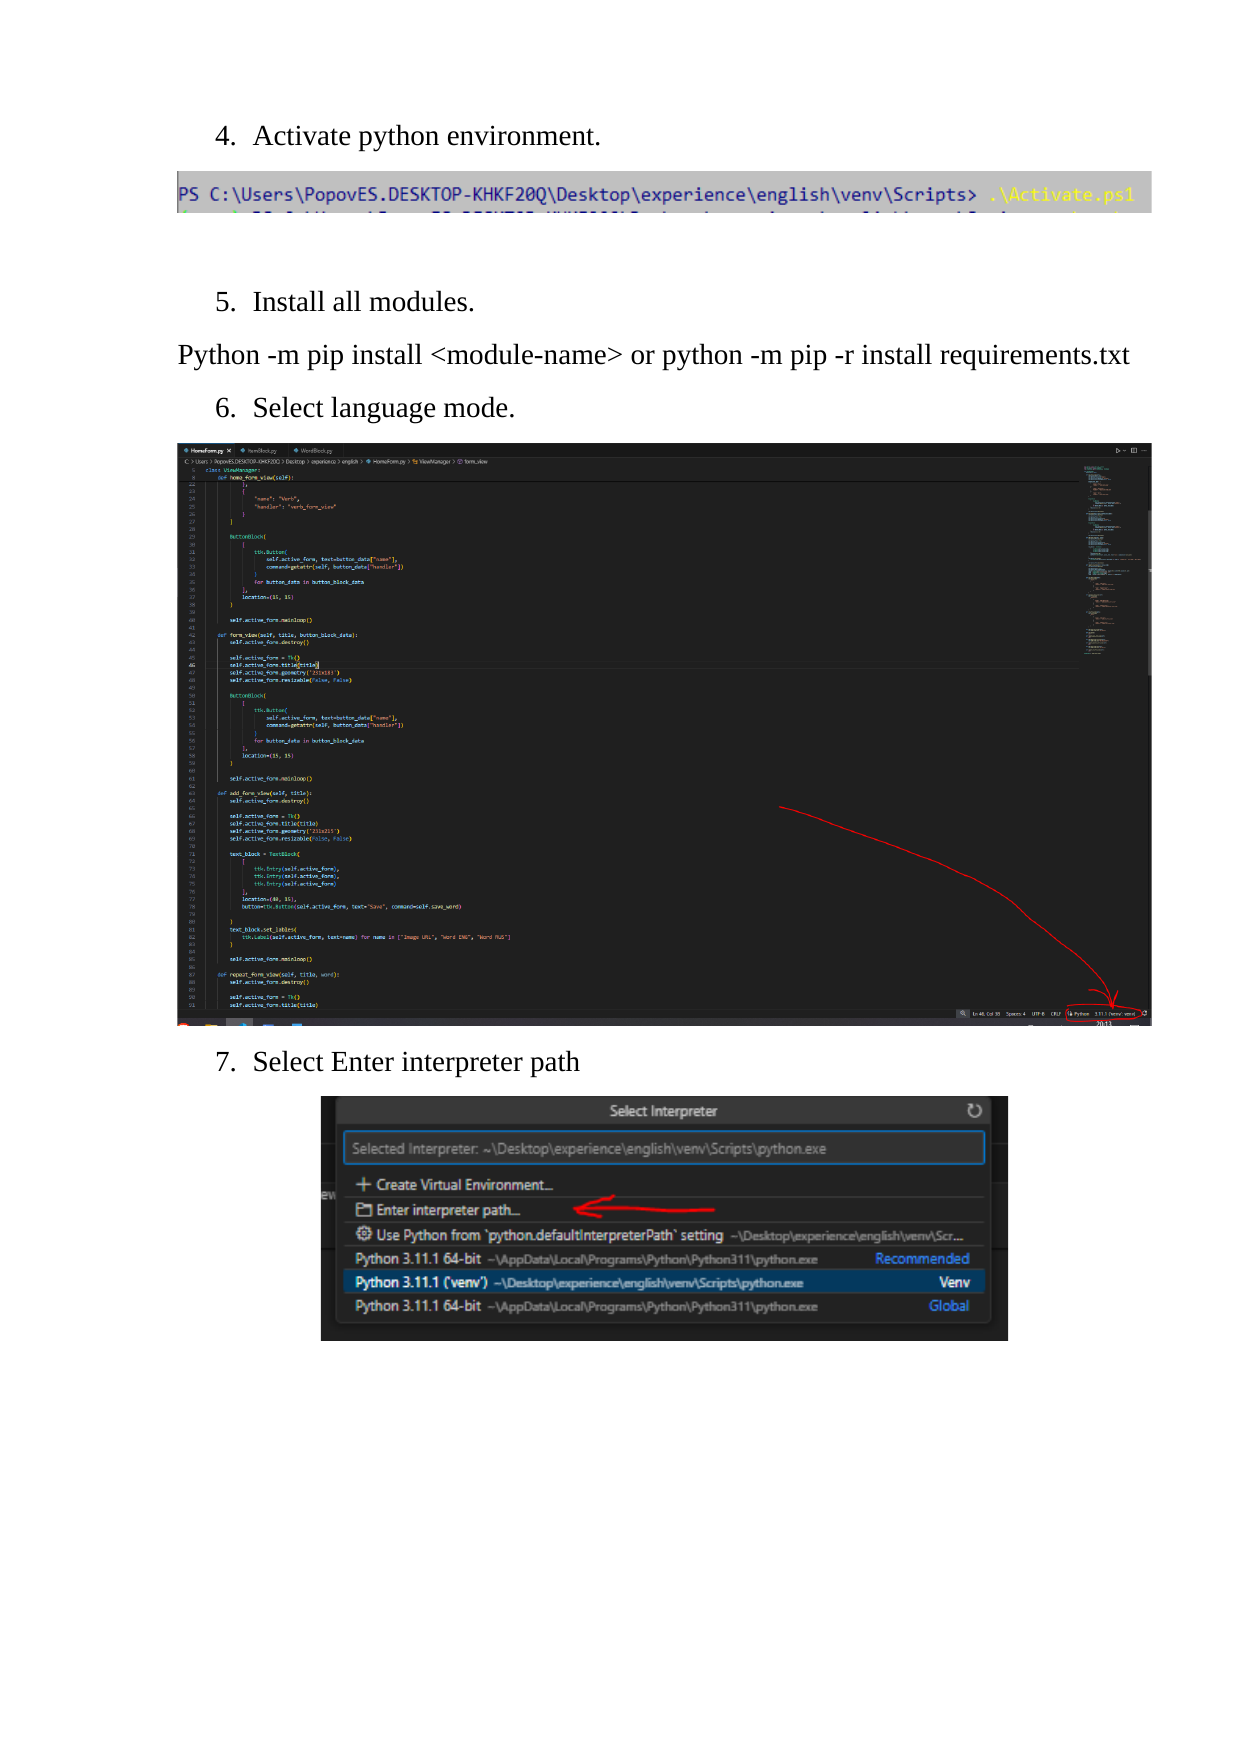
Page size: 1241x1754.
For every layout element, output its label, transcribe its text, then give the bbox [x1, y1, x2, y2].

picture [320, 1096, 1009, 1341]
list Select Enter interpreter path [215, 1044, 1152, 1078]
picture [177, 171, 1152, 213]
list Select language mode. [215, 390, 1152, 424]
text Python -m pip install <module-name> or python -m pip -r install requirements.txt [177, 337, 1152, 371]
picture [177, 443, 1152, 1026]
list Install all modules. [215, 284, 1152, 318]
list Activate python environment. [215, 118, 1152, 152]
